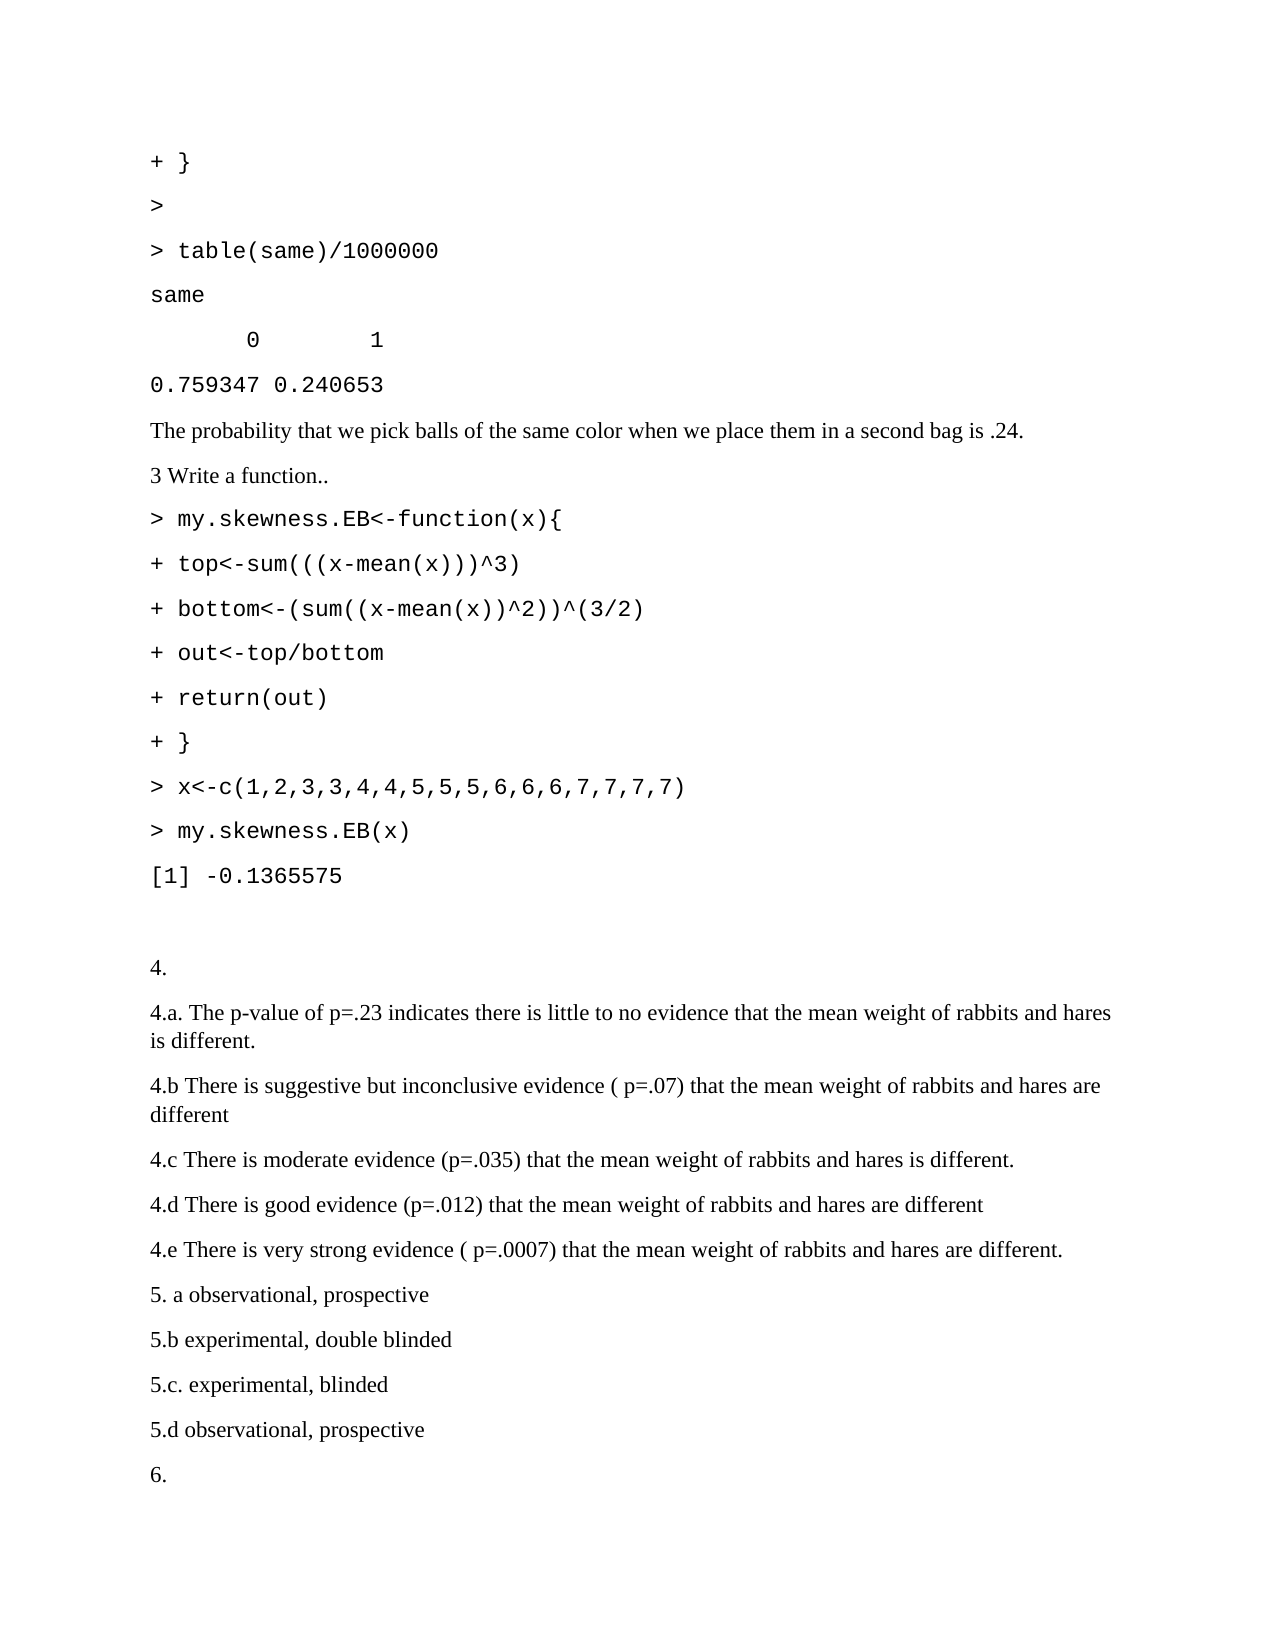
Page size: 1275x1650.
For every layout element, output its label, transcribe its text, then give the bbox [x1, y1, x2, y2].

text + } [150, 731, 1125, 757]
text + top<-sum(((x-mean(x)))^3) [150, 552, 1125, 578]
text > [150, 194, 1125, 221]
text + out<-top/bottom [150, 641, 1125, 667]
text + return(out) [150, 686, 1125, 712]
text 5. a observational, prospective [150, 1281, 1125, 1307]
text 6. [150, 1461, 1125, 1488]
text 4. [150, 953, 1125, 980]
text 4.d There is good evidence (p=.012) that the mean weight of rabbits and hares are different [150, 1191, 1125, 1217]
text 4.e There is very strong evidence ( p=.0007) that the mean weight of rabbits and hares are different. [150, 1236, 1125, 1262]
text + bottom<-(sum((x-mean(x))^2))^(3/2) [150, 597, 1125, 623]
text 0.759347 0.240653 [150, 373, 1125, 399]
text 5.d observational, prospective [150, 1416, 1125, 1443]
text The probability that we pick balls of the same color when we place them in a second bag is .24. [150, 417, 1125, 444]
text same [150, 284, 1125, 310]
text 0 1 [150, 328, 1125, 354]
text > table(same)/1000000 [150, 239, 1125, 265]
text + } [150, 150, 1125, 176]
text 5.b experimental, double blinded [150, 1326, 1125, 1352]
text 4.c There is moderate evidence (p=.035) that the mean weight of rabbits and hares is different. [150, 1146, 1125, 1172]
text 5.c. experimental, blinded [150, 1371, 1125, 1398]
text 3 Write a function.. [150, 463, 1125, 489]
text [1] -0.1365575 [150, 864, 1125, 890]
text 4.a. The p-value of p=.23 indicates there is little to no evidence that the mean weight of rabbits and hares is different. [150, 999, 1125, 1053]
text > x<-c(1,2,3,3,4,4,5,5,5,6,6,6,7,7,7,7) [150, 775, 1125, 801]
text > my.skewness.EB(x) [150, 820, 1125, 846]
text > my.skewness.EB<-function(x){ [150, 508, 1125, 534]
text 4.b There is suggestive but inconclusive evidence ( p=.07) that the mean weight of rabbits and hares are different [150, 1072, 1125, 1127]
